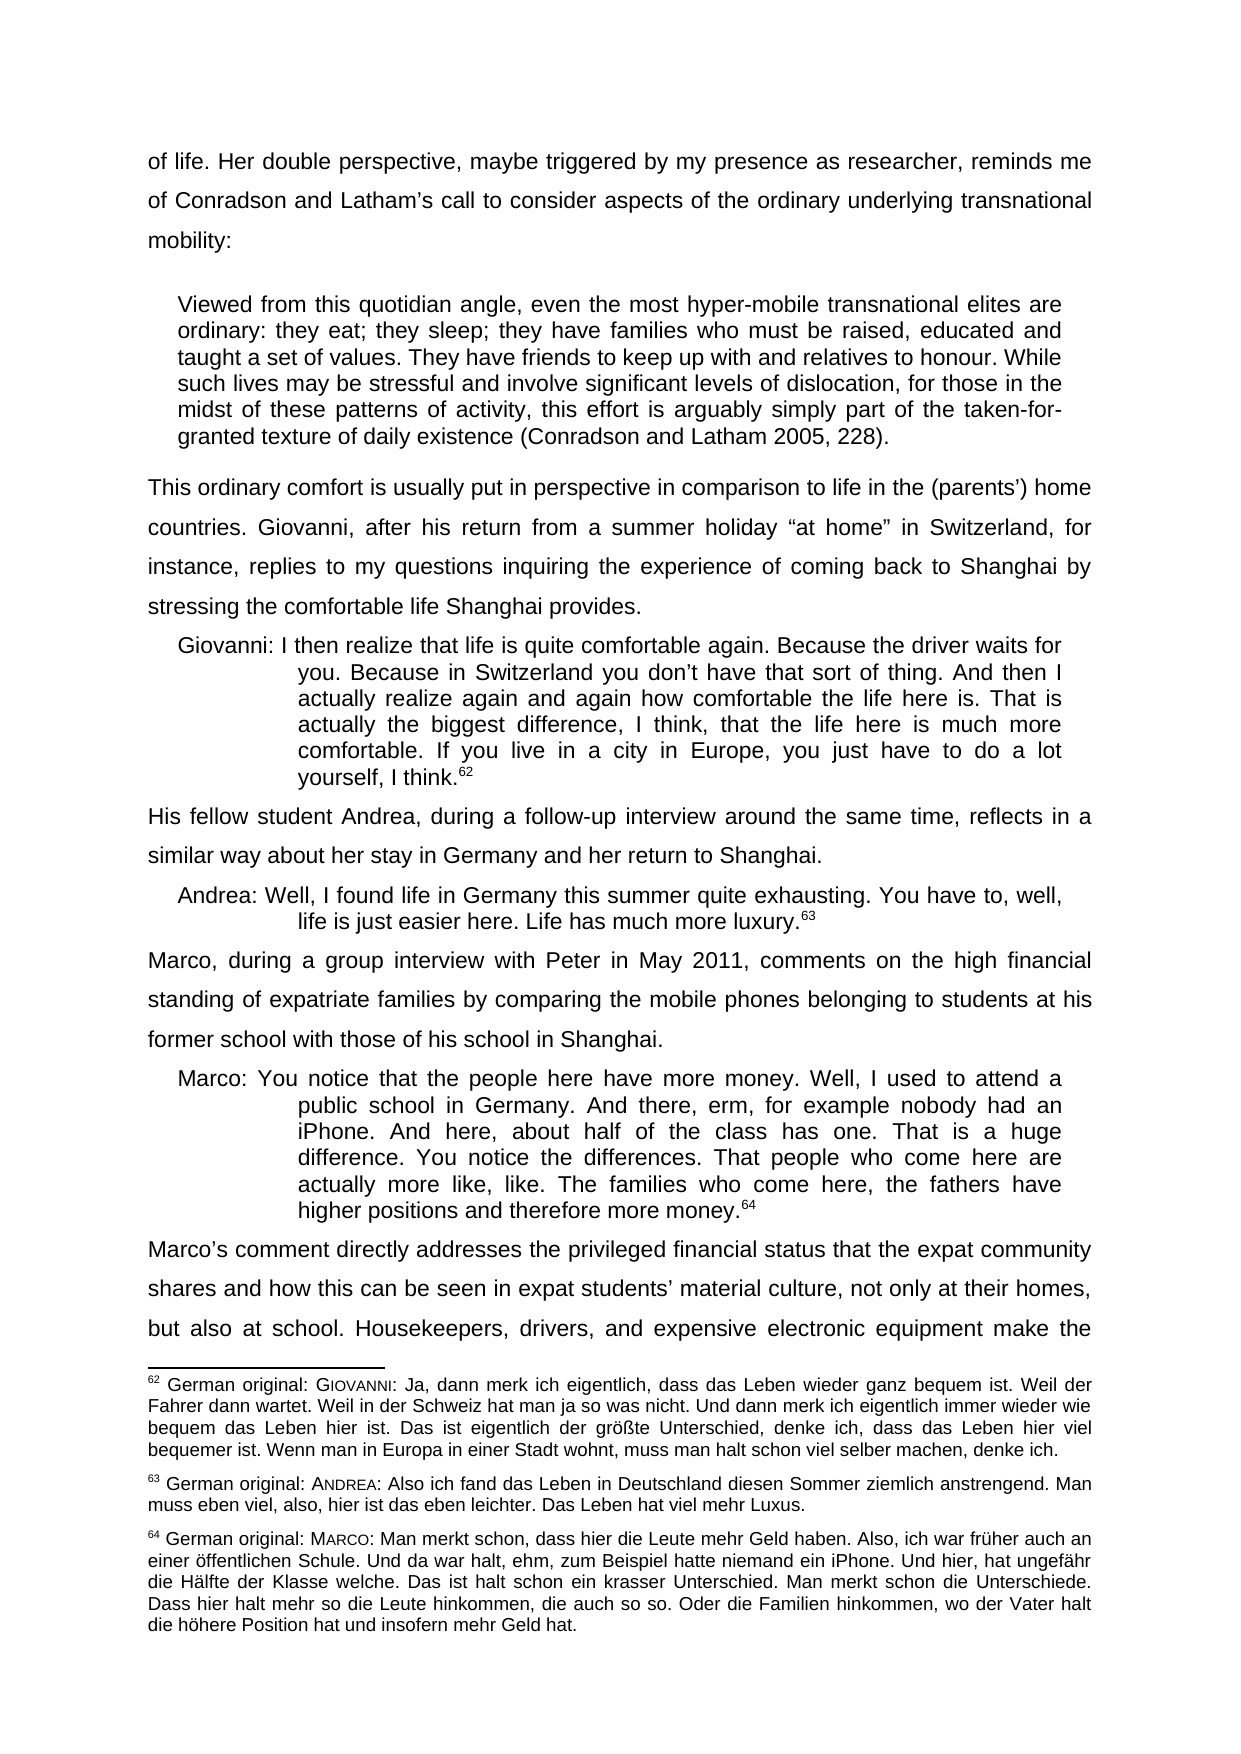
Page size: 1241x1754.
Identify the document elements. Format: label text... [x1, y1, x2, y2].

text Marco: You notice that the people here have more money. Well, I used to attend a public school in Germany. And there, erm, for example nobody had an iPhone. And here, about half of the class has one. That is a huge difference. You notice the differences. That people who come here are actually more like, like. The families who come here, the fathers have higher positions and therefore more money. [177, 1065, 1063, 1223]
text His fellow student Andrea, during a follow-up interview around the same time, reflects in a similar way about her stay in Germany and her return to Shanghai. [148, 803, 1093, 868]
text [148, 148, 1093, 253]
text Giovanni: I then realize that life is quite comfortable again. Because the driver waits for you. Because in Switzerland you don’t have that sort of thing. And then I actually realize again and again how comfortable the life here is. That is actually the biggest difference, I think, that the life here is much more comfortable. If you live in a city in Europe, you just have to do a lot yourself, I think. [177, 632, 1063, 790]
text Viewed from this quotidian angle, even the most hyper-mobile transnational elites are ordinary: they eat; they sleep; they have families who must be raised, educated and taught a set of values. They have friends to keep up with and relatives to honour. While such lives may be stressful and involve significant levels of dislocation, for those in the midst of these patterns of activity, this effort is arguably simply part of the taken-for-granted texture of daily existence (Conradson and Latham 2005, 228). [177, 291, 1063, 449]
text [148, 1236, 1093, 1341]
text Marco, during a group interview with Peter in May 2011, comments on the high financial standing of expatriate families by comparing the mobile phones belonging to students at his former school with those of his school in Shanghai. [148, 947, 1093, 1052]
text Andrea: Well, I found life in Germany this summer quite exhausting. You have to, well, life is just easier here. Life has much more luxury. [177, 882, 1063, 934]
text This ordinary comfort is usually put in perspective in comparison to life in the (parents’) home countries. Giovanni, after his return from a summer holiday “at home” in Switzerland, for instance, replies to my questions inquiring the experience of coming back to Shanghai by stressing the comfortable life Shanghai provides. [148, 474, 1093, 619]
